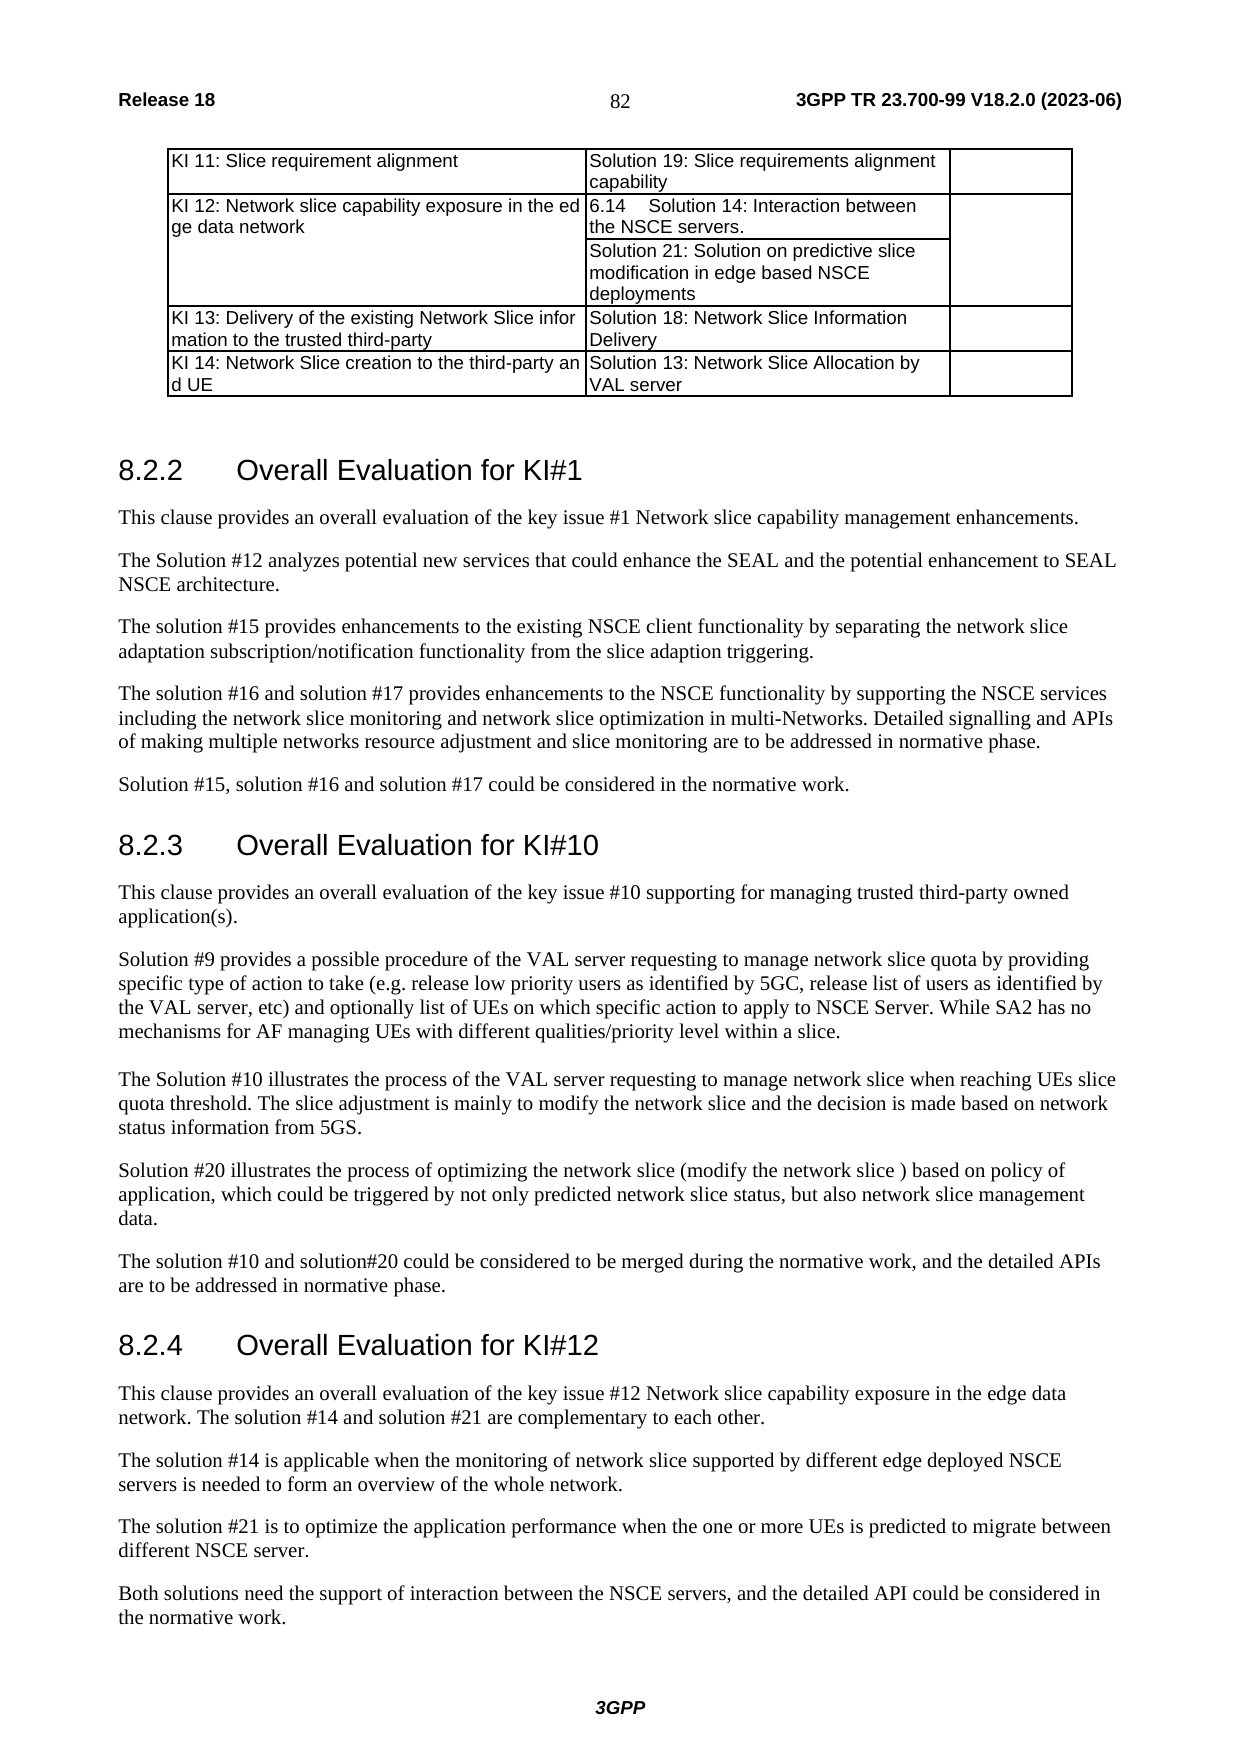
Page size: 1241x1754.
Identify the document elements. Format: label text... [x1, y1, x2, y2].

text The Solution #10 illustrates the process of the VAL server requesting to manage network slice when reaching UEs slice quota threshold. The slice adjustment is mainly to modify the network slice and the decision is made based on network status information from 5GS. [118, 1067, 1122, 1139]
table_cell [951, 150, 1071, 193]
table_cell Solution 13: Network Slice Allocation by VAL server [587, 352, 949, 395]
text The solution #10 and solution#20 could be considered to be merged during the normative work, and the detailed APIs are to be addressed in normative phase. [118, 1249, 1122, 1297]
table_cell Solution 19: Slice requirements alignment capability [587, 150, 949, 193]
table_cell 6.14 Solution 14: Interaction between the NSCE servers. [587, 195, 949, 238]
text The solution #15 provides enhancements to the existing NSCE client functionality by separating the network slice adaptation subscription/notification functionality from the slice adaption triggering. [118, 614, 1122, 663]
text The solution #21 is to optimize the application performance when the one or more UEs is predicted to migrate between different NSCE server. [118, 1514, 1122, 1562]
subtitle 8.2.4 Overall Evaluation for KI#12 [118, 1328, 1122, 1362]
subtitle 8.2.2 Overall Evaluation for KI#1 [118, 452, 1122, 486]
subtitle 8.2.3 Overall Evaluation for KI#10 [118, 828, 1122, 861]
text This clause provides an overall evaluation of the key issue #10 supporting for managing trusted third-party owned application(s). [118, 880, 1122, 928]
table_cell [951, 195, 1071, 305]
table_cell KI 11: Slice requirement alignment [169, 150, 585, 193]
text The solution #14 is applicable when the monitoring of network slice supported by different edge deployed NSCE servers is needed to form an overview of the whole network. [118, 1447, 1122, 1496]
text The Solution #12 analyzes potential new services that could enhance the SEAL and the potential enhancement to SEAL NSCE architecture. [118, 548, 1122, 596]
table_cell [951, 307, 1071, 350]
table_cell [951, 352, 1071, 395]
text Solution #20 illustrates the process of optimizing the network slice (modify the network slice ) based on policy of application, which could be triggered by not only predicted network slice status, but also network slice management data. [118, 1158, 1122, 1230]
table_cell KI 12: Network slice capability exposure in the edge data network [169, 195, 585, 305]
table_cell Solution 18: Network Slice Information Delivery [587, 307, 949, 350]
table_cell Solution 21: Solution on predictive slice modification in edge based NSCE deployments [587, 240, 949, 305]
table_cell KI 14: Network Slice creation to the third-party and UE [169, 352, 585, 395]
text This clause provides an overall evaluation of the key issue #1 Network slice capability management enhancements. [118, 505, 1122, 529]
text Solution #15, solution #16 and solution #17 could be considered in the normative work. [118, 772, 1122, 796]
text Solution #9 provides a possible procedure of the VAL server requesting to manage network slice quota by providing specific type of action to take (e.g. release low priority users as identified by 5GC, release list of users as identified by the VAL server, etc) and optionally list of UEs on which specific action to apply to NSCE Server. While SA2 has no mechanisms for AF managing UEs with different qualities/priority level within a slice. [118, 947, 1122, 1043]
text Both solutions need the support of interaction between the NSCE servers, and the detailed API could be considered in the normative work. [118, 1581, 1122, 1629]
text This clause provides an overall evaluation of the key issue #12 Network slice capability exposure in the edge data network. The solution #14 and solution #21 are complementary to each other. [118, 1381, 1122, 1429]
text The solution #16 and solution #17 provides enhancements to the NSCE functionality by supporting the NSCE services including the network slice monitoring and network slice optimization in multi-Networks. Detailed signalling and APIs of making multiple networks resource adjustment and slice monitoring are to be addressed in normative phase. [118, 681, 1122, 753]
table_cell KI 13: Delivery of the existing Network Slice information to the trusted third-party [169, 307, 585, 350]
